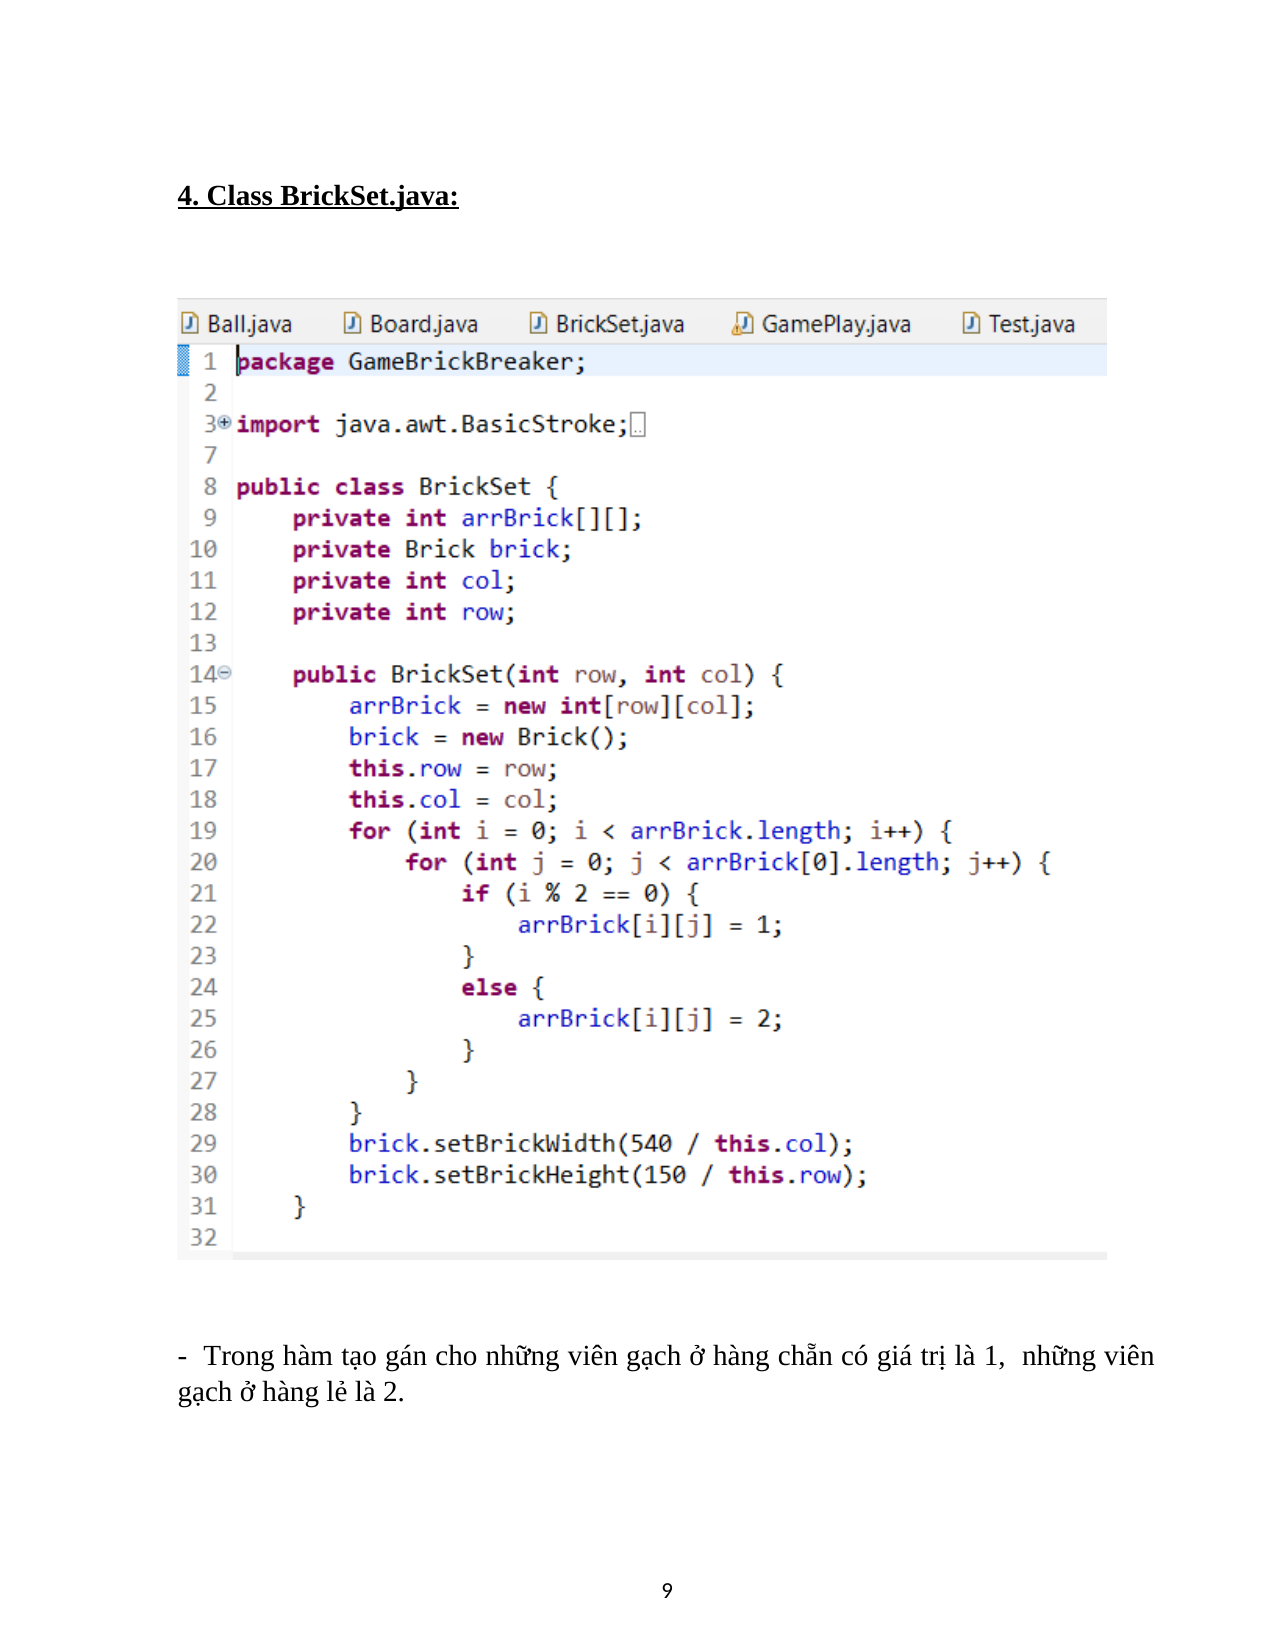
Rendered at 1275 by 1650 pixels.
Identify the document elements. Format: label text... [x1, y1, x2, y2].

text - Trong hàm tạo gán cho những viên gạch ở hàng chẵn có giá trị là 1, những viên gạch ở hàng lẻ là 2. [177, 1338, 1157, 1407]
picture [177, 298, 1107, 1260]
text 4. Class BrickSet.java: [177, 178, 1152, 212]
